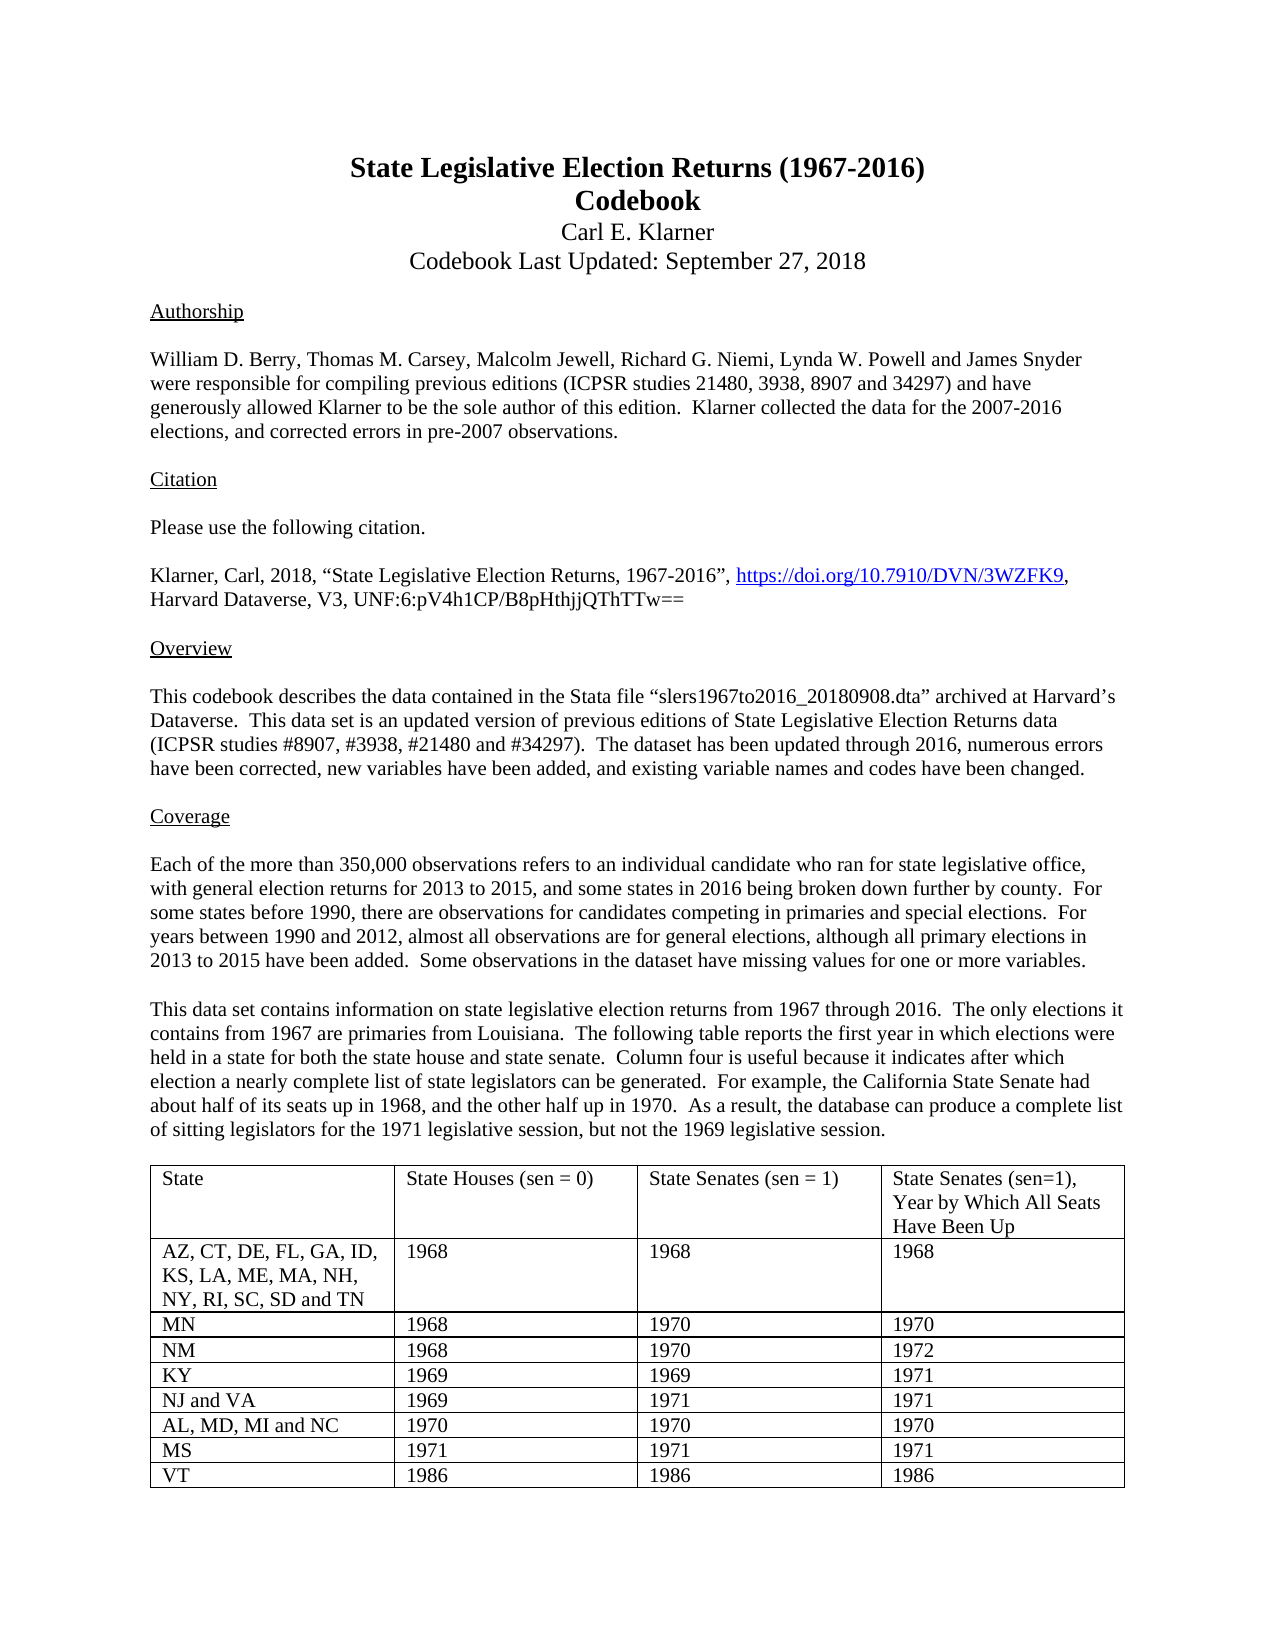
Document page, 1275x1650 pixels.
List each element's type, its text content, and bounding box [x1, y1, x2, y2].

table_cell NJ and VA [151, 1388, 394, 1412]
table_cell 1968 [395, 1239, 637, 1311]
subtitle Authorship [150, 299, 1125, 323]
table_cell 1968 [638, 1239, 881, 1311]
subtitle Coverage [150, 804, 1125, 828]
table_cell 1970 [638, 1413, 881, 1437]
table_cell 1971 [882, 1363, 1124, 1387]
table_cell 1970 [395, 1413, 637, 1437]
table_header State [151, 1166, 394, 1238]
subtitle Citation [150, 467, 1125, 491]
subtitle Overview [150, 636, 1125, 659]
table_cell 1986 [395, 1463, 637, 1487]
table_cell 1986 [638, 1463, 881, 1487]
table_cell VT [151, 1463, 394, 1487]
table_cell 1969 [395, 1363, 637, 1387]
table_header State Senates (sen=1), Year by Which All Seats Have Been Up [882, 1166, 1124, 1238]
table_cell 1971 [882, 1388, 1124, 1412]
table_cell 1968 [395, 1338, 637, 1362]
table_cell 1970 [882, 1313, 1124, 1336]
text Each of the more than 350,000 observations refers to an individual candidate who ran for state legislative office, with general election returns for 2013 to 2015, and some states in 2016 being broken down further by county. For some states before 1990, there are observations for candidates competing in primaries and special elections. For years between 1990 and 2012, almost all observations are for general elections, although all primary elections in 2013 to 2015 have been added. Some observations in the dataset have missing values for one or more variables. [150, 852, 1125, 972]
text This codebook describes the data contained in the Stata file “slers1967to2016_20180908.dta” archived at Harvard’s Dataverse. This data set is an updated version of previous editions of State Legislative Election Returns data (ICPSR studies #8907, #3938, #21480 and #34297). The dataset has been updated through 2016, numerous errors have been corrected, new variables have been added, and existing variable names and codes have been changed. [150, 684, 1125, 780]
table_cell 1986 [882, 1463, 1124, 1487]
text State Legislative Election Returns (1967-2016) [150, 150, 1125, 183]
table_cell 1971 [638, 1438, 881, 1462]
text Codebook Last Updated: September 27, 2018 [150, 246, 1125, 274]
text Please use the following citation. [150, 515, 1125, 539]
table_cell 1968 [882, 1239, 1124, 1311]
table_cell AZ, CT, DE, FL, GA, ID, KS, LA, ME, MA, NH, NY, RI, SC, SD and TN [151, 1239, 394, 1311]
table_cell NM [151, 1338, 394, 1362]
table_cell KY [151, 1363, 394, 1387]
table_cell MS [151, 1438, 394, 1462]
table_cell 1970 [638, 1338, 881, 1362]
table_cell 1971 [882, 1438, 1124, 1462]
table_cell 1968 [395, 1313, 637, 1336]
table_header State Senates (sen = 1) [638, 1166, 881, 1238]
table_cell 1969 [638, 1363, 881, 1387]
text Klarner, Carl, 2018, “State Legislative Election Returns, 1967-2016”, https://doi.org/10.7910/DVN/3WZFK9, Harvard Dataverse, V3, UNF:6:pV4h1CP/B8pHthjjQThTTw== [150, 563, 1125, 611]
table_cell AL, MD, MI and NC [151, 1413, 394, 1437]
table_cell 1971 [395, 1438, 637, 1462]
table_cell 1970 [882, 1413, 1124, 1437]
table_cell 1972 [882, 1338, 1124, 1362]
table_cell 1971 [638, 1388, 881, 1412]
text Codebook [150, 183, 1125, 217]
table_cell 1970 [638, 1313, 881, 1336]
table_header State Houses (sen = 0) [395, 1166, 637, 1238]
text This data set contains information on state legislative election returns from 1967 through 2016. The only elections it contains from 1967 are primaries from Louisiana. The following table reports the first year in which elections were held in a state for both the state house and state senate. Column four is useful because it indicates after which election a nearly complete list of state legislators can be generated. For example, the California State Senate had about half of its seats up in 1968, and the other half up in 1970. As a result, the database can produce a complete list of sitting legislators for the 1971 legislative session, but not the 1969 legislative session. [150, 996, 1125, 1141]
text William D. Berry, Thomas M. Carsey, Malcolm Jewell, Richard G. Niemi, Lynda W. Powell and James Snyder were responsible for compiling previous editions (ICPSR studies 21480, 3938, 8907 and 34297) and have generously allowed Klarner to be the sole author of this edition. Klarner collected the data for the 2007-2016 elections, and corrected errors in pre-2007 observations. [150, 347, 1125, 443]
text Carl E. Klarner [150, 217, 1125, 246]
table_cell MN [151, 1313, 394, 1336]
table_cell 1969 [395, 1388, 637, 1412]
